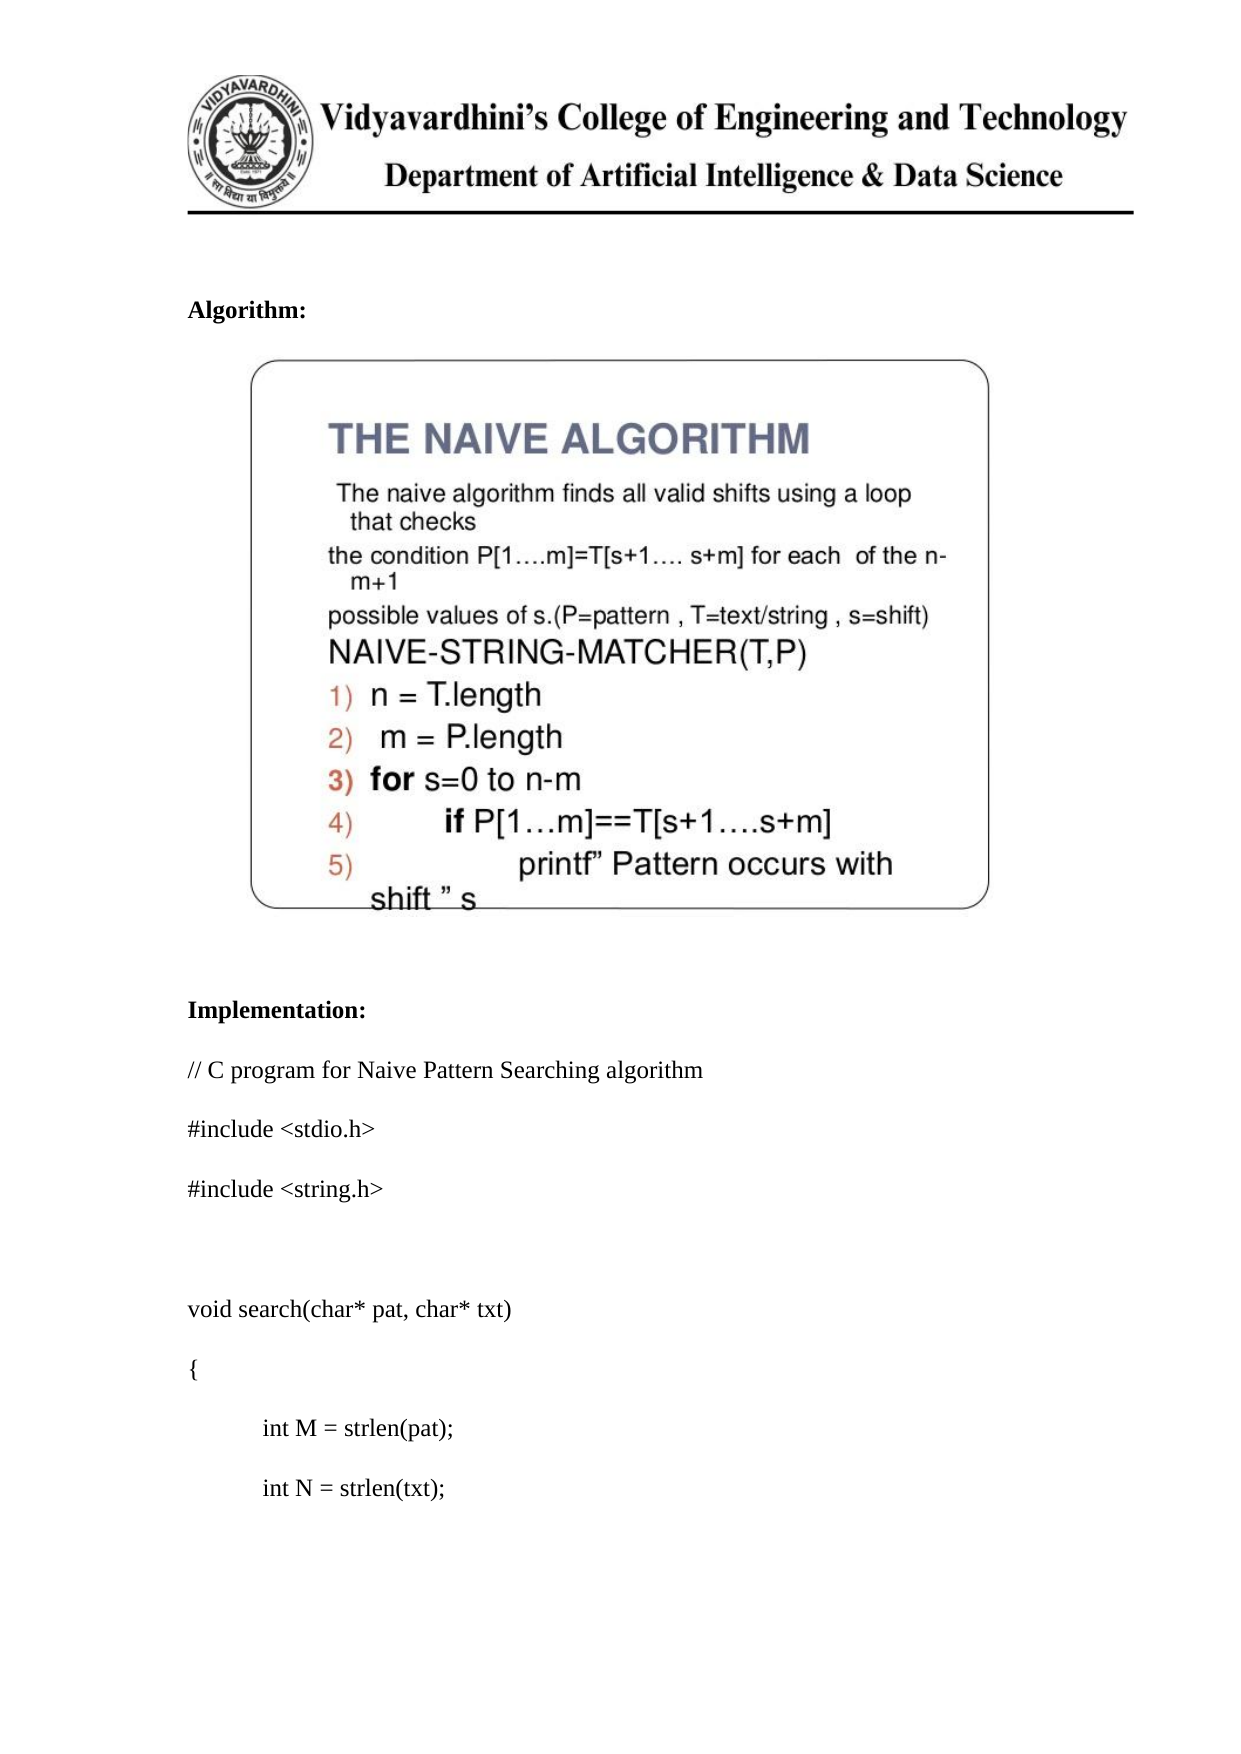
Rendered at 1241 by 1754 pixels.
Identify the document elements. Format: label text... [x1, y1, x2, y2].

text #include <string.h> [187, 1174, 1053, 1203]
text #include <stdio.h> [187, 1114, 1053, 1143]
text Implementation: [187, 995, 1053, 1024]
text { [187, 1354, 1053, 1382]
picture [246, 355, 994, 917]
text int M = strlen(pat); [187, 1413, 1053, 1442]
text // C program for Naive Pattern Searching algorithm [187, 1055, 1053, 1083]
text int N = strlen(txt); [187, 1473, 1053, 1502]
text void search(char* pat, char* txt) [187, 1294, 1053, 1323]
text Algorithm: [187, 295, 1053, 324]
picture [187, 75, 1134, 218]
